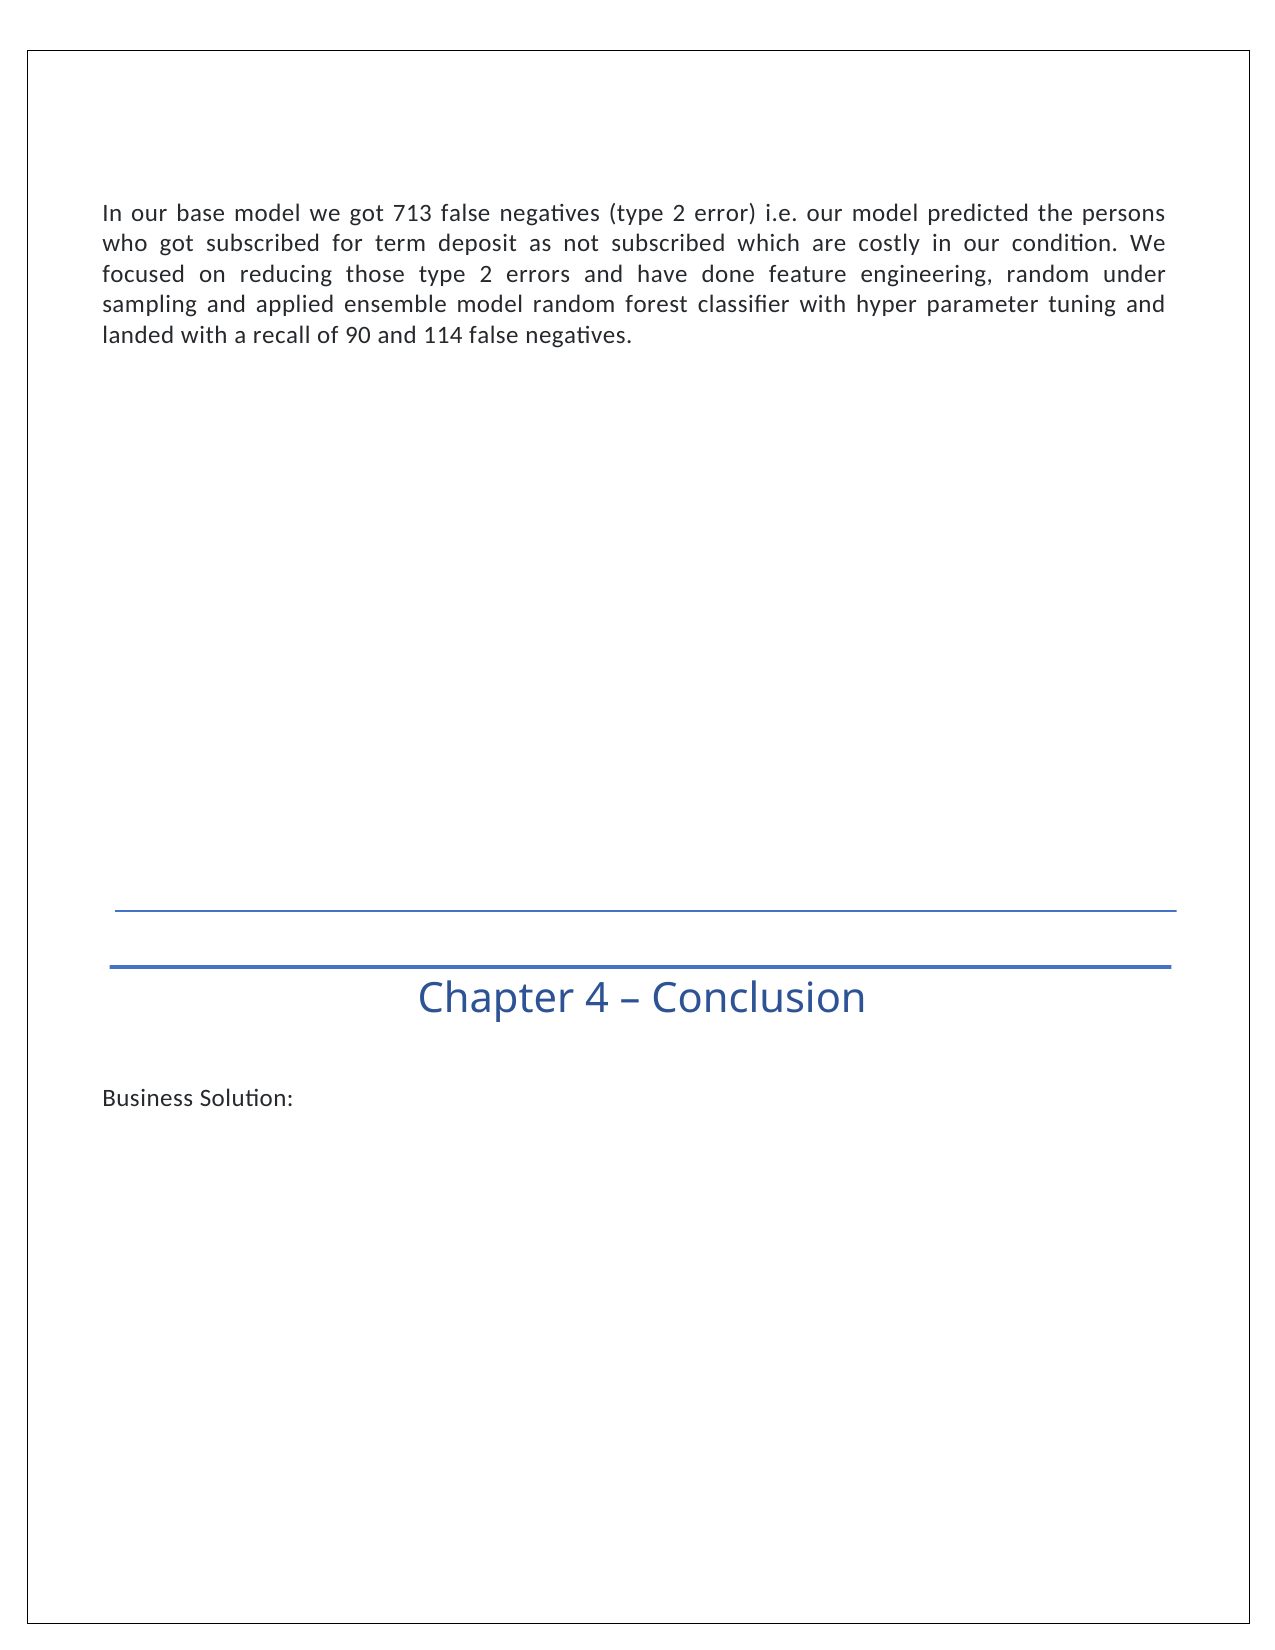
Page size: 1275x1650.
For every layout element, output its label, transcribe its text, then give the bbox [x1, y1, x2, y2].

picture [109, 965, 1172, 969]
subtitle Chapter 4 – Conclusion [111, 912, 1173, 1025]
text Business Solution: [102, 1082, 1208, 1112]
text In our base model we got 713 false negatives (type 2 error) i.e. our model predicted the persons who got subscribed for term deposit as not subscribed which are costly in our condition. We focused on reducing those type 2 errors and have done feature engineering, random under sampling and applied ensemble model random forest classifier with hyper parameter tuning and landed with a recall of 90 and 114 false negatives. [102, 197, 1167, 349]
